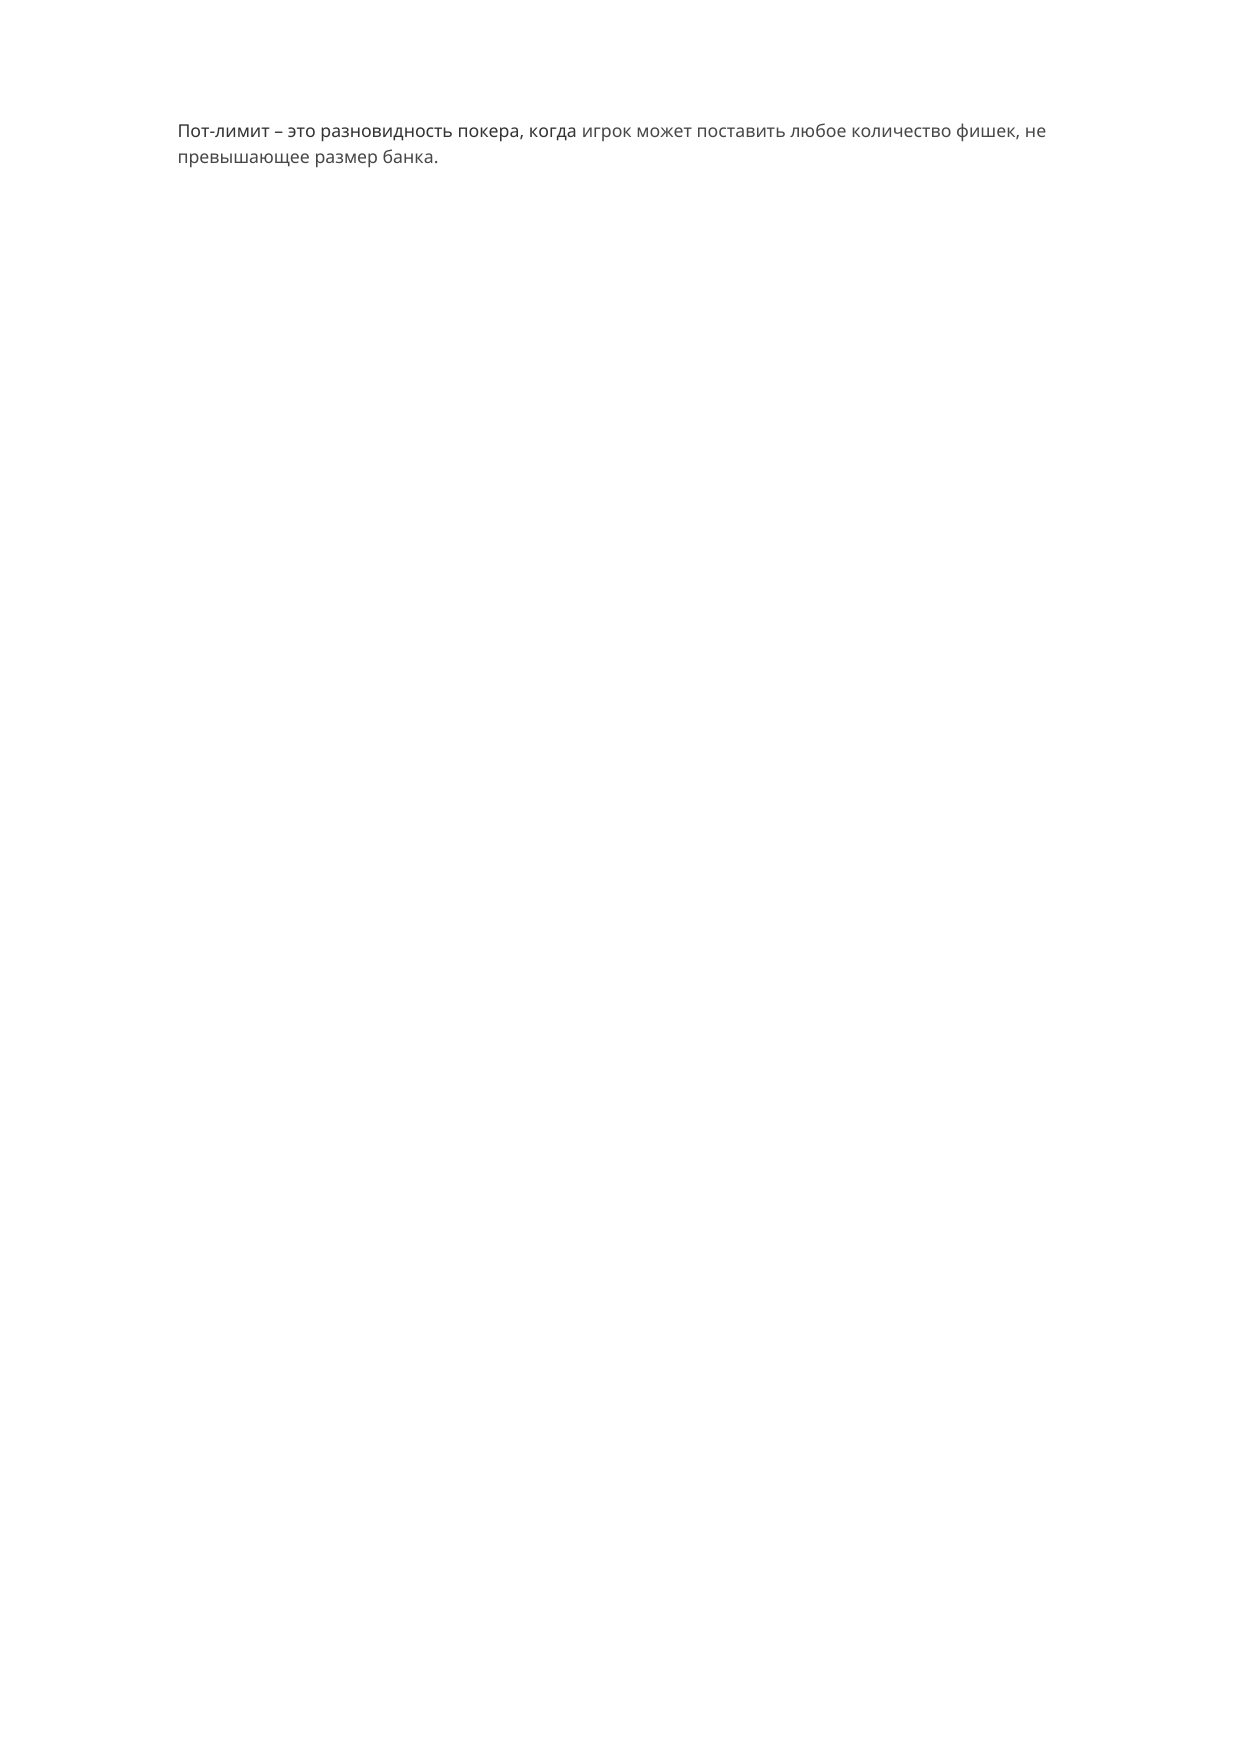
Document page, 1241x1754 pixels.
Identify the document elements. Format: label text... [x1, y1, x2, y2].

text Пот-лимит – это разновидность покера, когда игрок может поставить любое количество фишек, не превышающее размер банка. [177, 118, 1152, 168]
